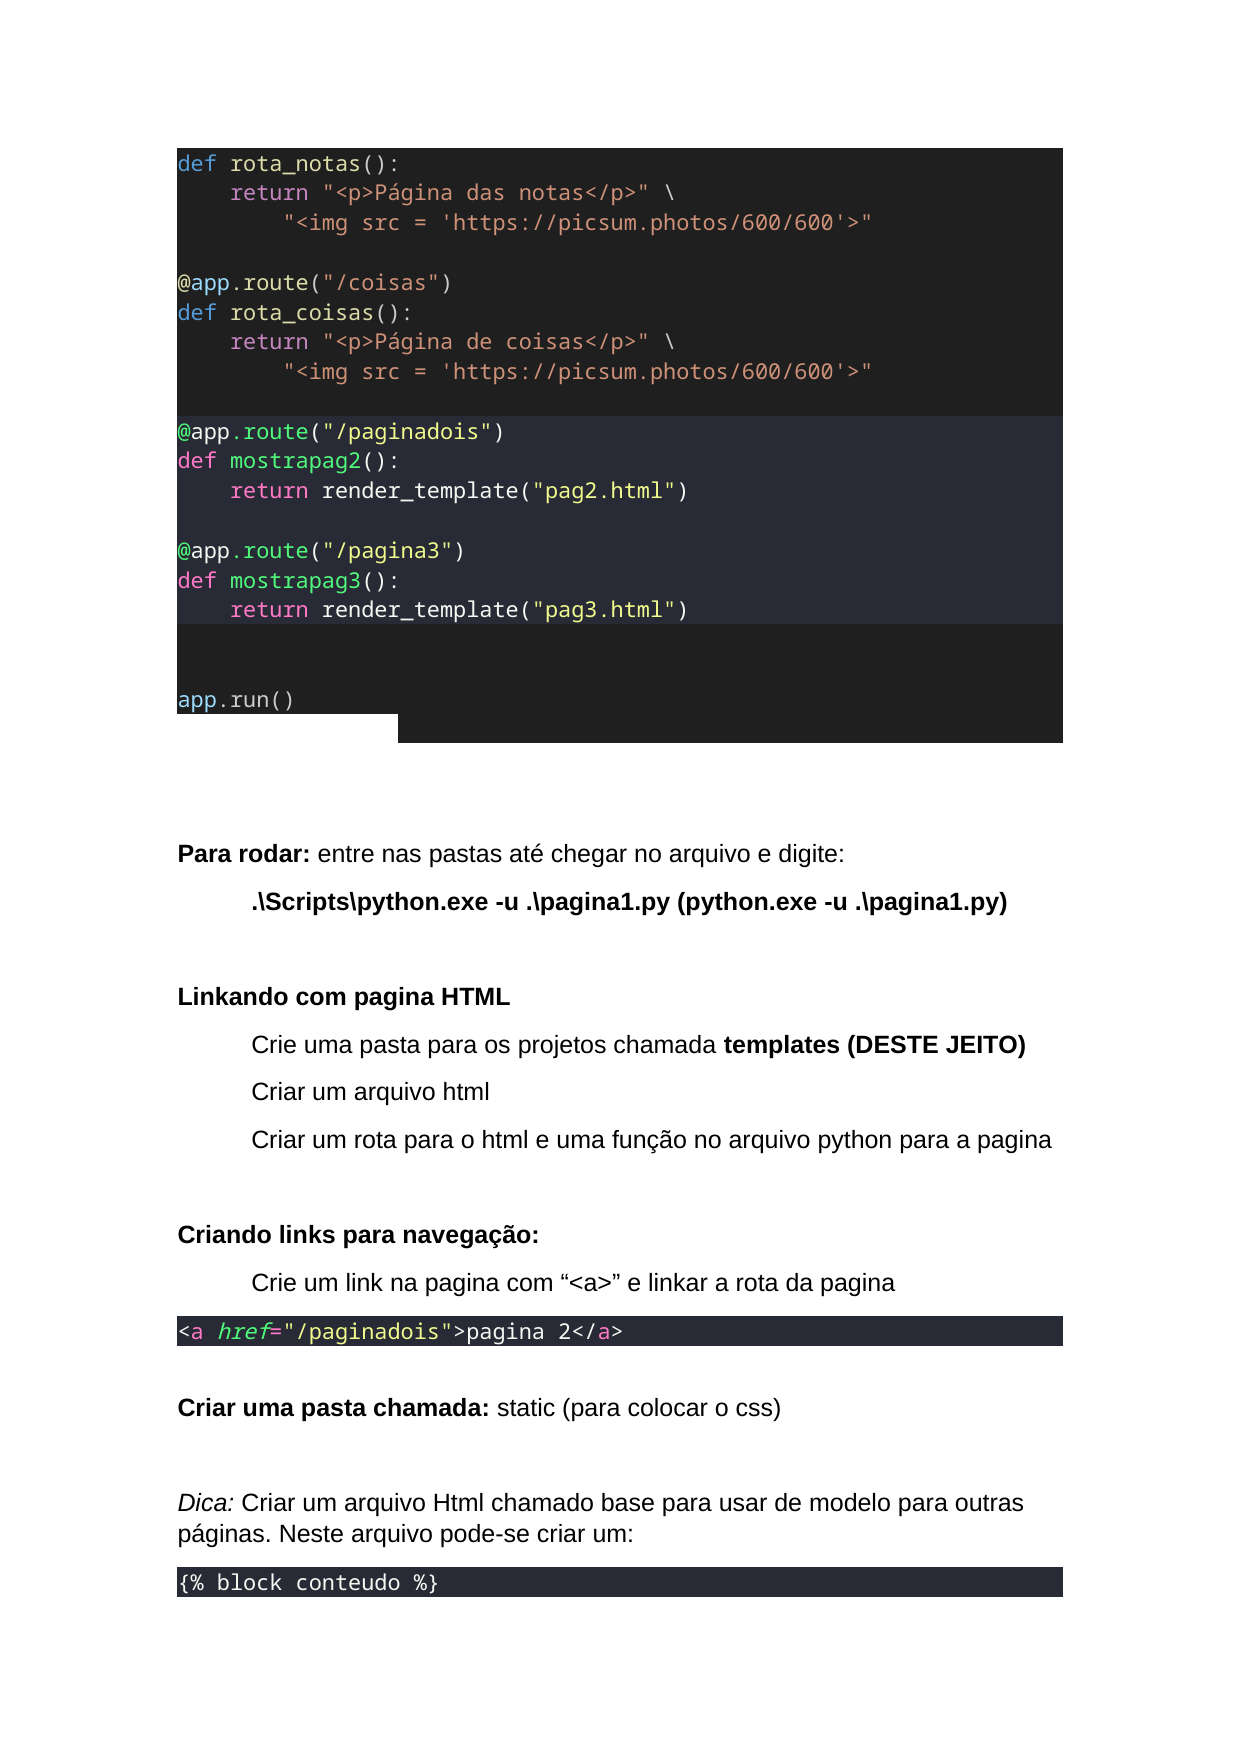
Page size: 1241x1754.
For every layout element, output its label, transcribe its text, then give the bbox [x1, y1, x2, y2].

text Crie um link na pagina com “<a>” e linkar a rota da pagina [177, 1268, 1063, 1297]
text def mostrapag3(): [177, 565, 1063, 594]
text Para rodar: entre nas pastas até chegar no arquivo e digite: [177, 839, 1063, 868]
text def rota_notas(): [177, 148, 1063, 177]
text @app.route("/pagina3") [177, 535, 1063, 565]
text .\Scripts\python.exe -u .\pagina1.py (python.exe -u .\pagina1.py) [177, 887, 1063, 915]
text return render_template("pag3.html") [177, 594, 1063, 624]
text Criar um arquivo html [177, 1077, 1063, 1106]
text "<img src = 'https://picsum.photos/600/600'>" [177, 356, 1063, 386]
text Criar uma pasta chamada: static (para colocar o css) [177, 1393, 1063, 1421]
text {% block conteudo %} [177, 1567, 1063, 1597]
text def rota_coisas(): [177, 297, 1063, 326]
text Dica: Criar um arquivo Html chamado base para usar de modelo para outras páginas. Neste arquivo pode-se criar um: [177, 1488, 1063, 1548]
text return render_template("pag2.html") [177, 475, 1063, 505]
text Linkando com pagina HTML [177, 982, 1063, 1011]
text app.run() [177, 684, 1063, 714]
text Crie uma pasta para os projetos chamada templates (DESTE JEITO) [177, 1030, 1063, 1058]
text return "<p>Página de coisas</p>" \ [177, 326, 1063, 356]
text def mostrapag2(): [177, 446, 1063, 475]
text @app.route("/paginadois") [177, 416, 1063, 446]
text return "<p>Página das notas</p>" \ [177, 177, 1063, 207]
text Criar um rota para o html e uma função no arquivo python para a pagina [177, 1125, 1063, 1154]
text @app.route("/coisas") [177, 267, 1063, 297]
text "<img src = 'https://picsum.photos/600/600'>" [177, 207, 1063, 237]
text Criando links para navegação: [177, 1221, 1063, 1249]
text <a href="/paginadois">pagina 2</a> [177, 1316, 1063, 1346]
